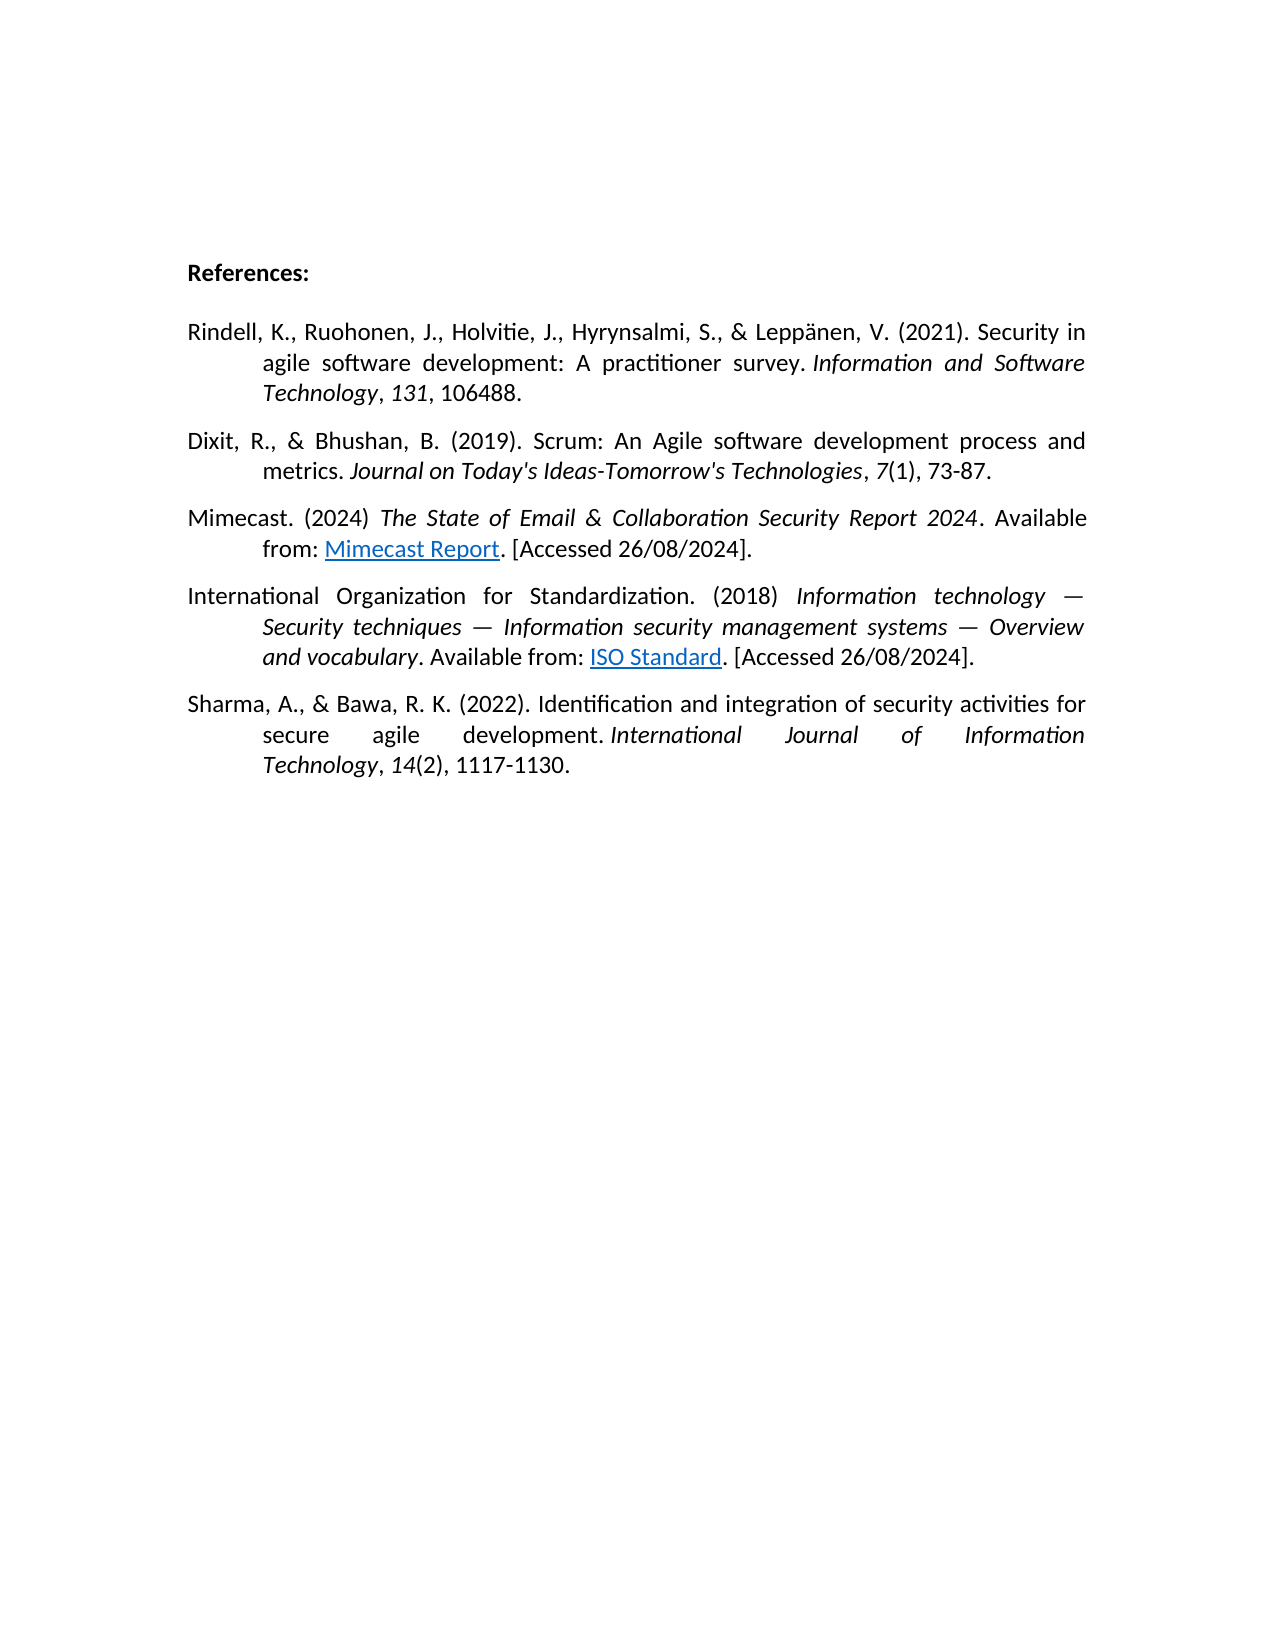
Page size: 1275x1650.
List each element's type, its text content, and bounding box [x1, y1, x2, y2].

text Sharma, A., & Bawa, R. K. (2022). Identification and integration of security activities for secure agile development. International Journal of Information Technology, 14(2), 1117-1130. [187, 688, 1087, 780]
text Rindell, K., Ruohonen, J., Holvitie, J., Hyrynsalmi, S., & Leppänen, V. (2021). Security in agile software development: A practitioner survey. Information and Software Technology, 131, 106488. [187, 317, 1087, 408]
text Dixit, R., & Bhushan, B. (2019). Scrum: An Agile software development process and metrics. Journal on Today's Ideas-Tomorrow's Technologies, 7(1), 73-87. [187, 425, 1087, 486]
text References: [187, 257, 1087, 287]
text International Organization for Standardization. (2018) Information technology — Security techniques — Information security management systems — Overview and vocabulary. Available from: ISO Standard. [Accessed 26/08/2024]. [187, 580, 1087, 672]
text Mimecast. (2024) The State of Email & Collaboration Security Report 2024. Available from: Mimecast Report. [Accessed 26/08/2024]. [187, 502, 1087, 563]
